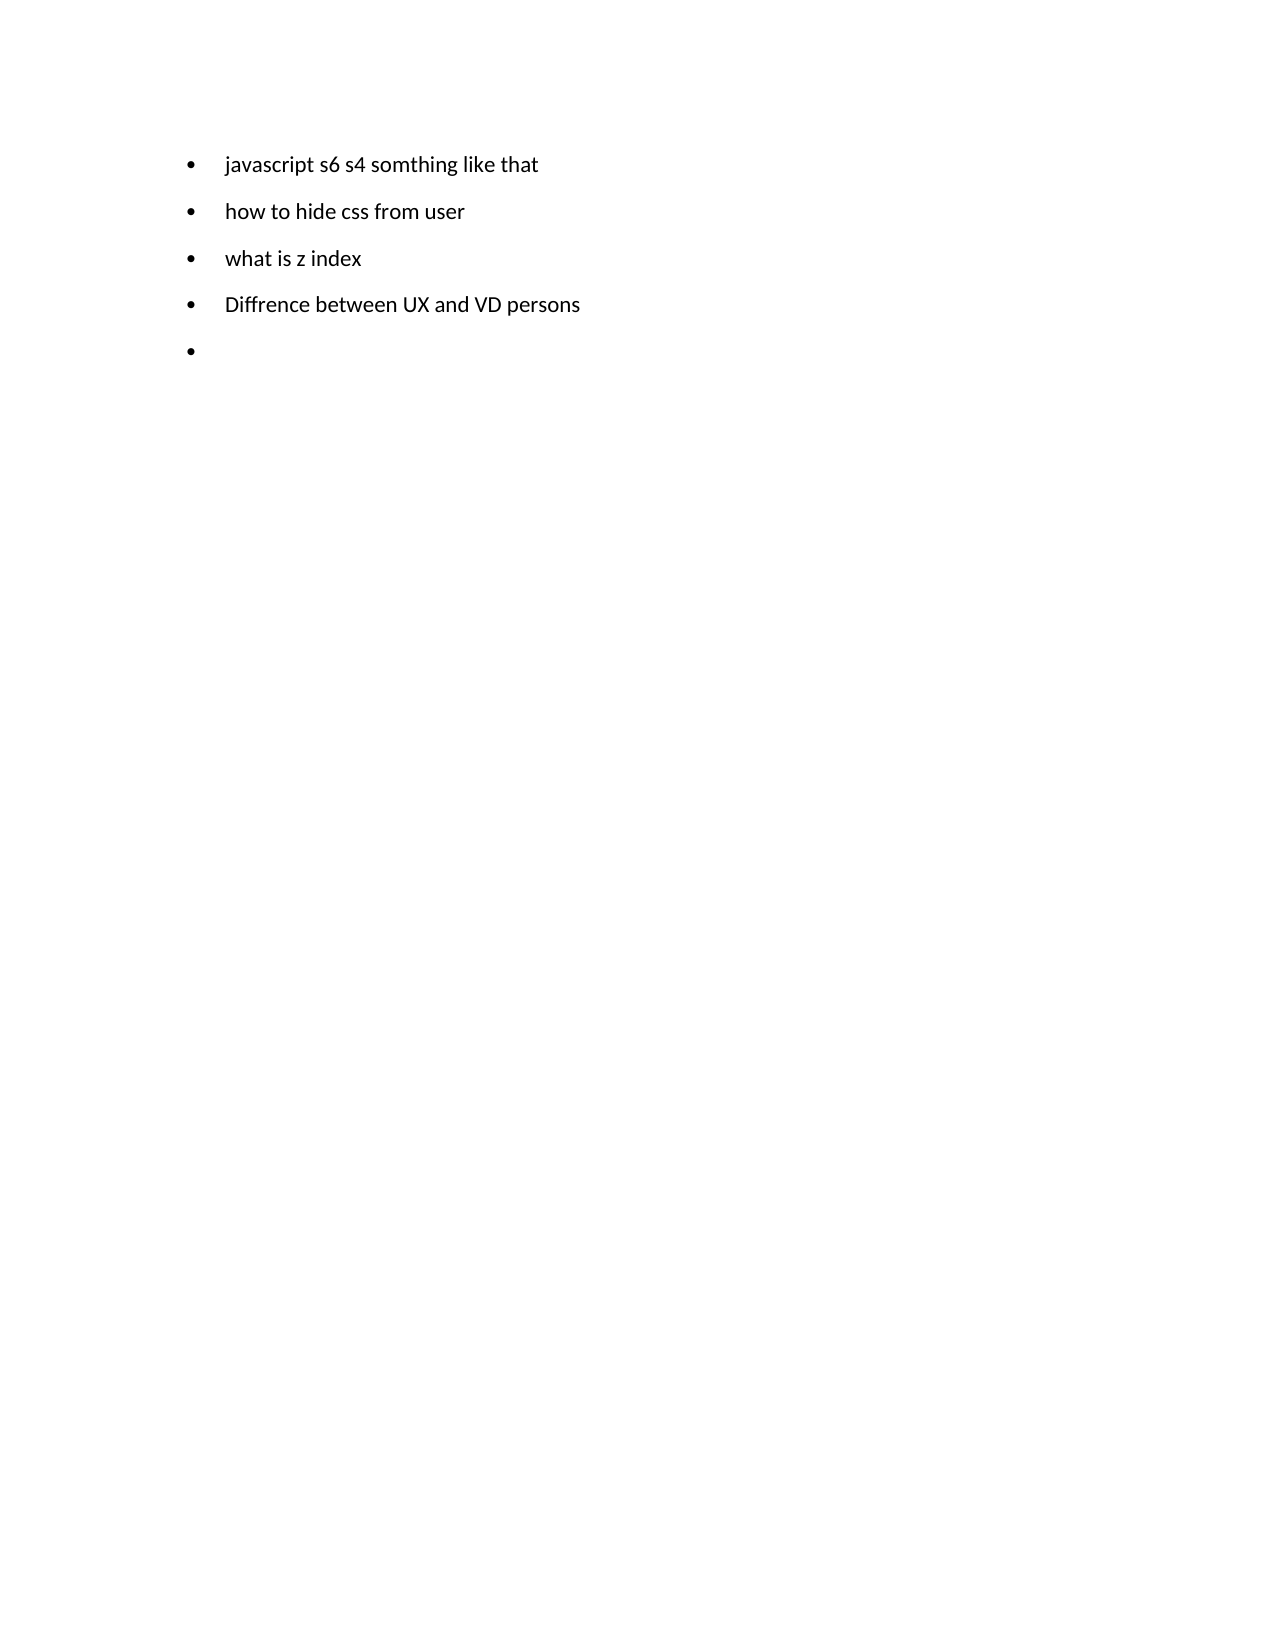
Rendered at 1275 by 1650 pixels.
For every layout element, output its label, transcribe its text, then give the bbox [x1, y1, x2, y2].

list what is z index [187, 244, 1125, 272]
list javascript s6 s4 somthing like that [187, 150, 1125, 178]
list Diffrence between UX and VD persons [187, 291, 1125, 319]
list how to hide css from user [187, 197, 1125, 225]
